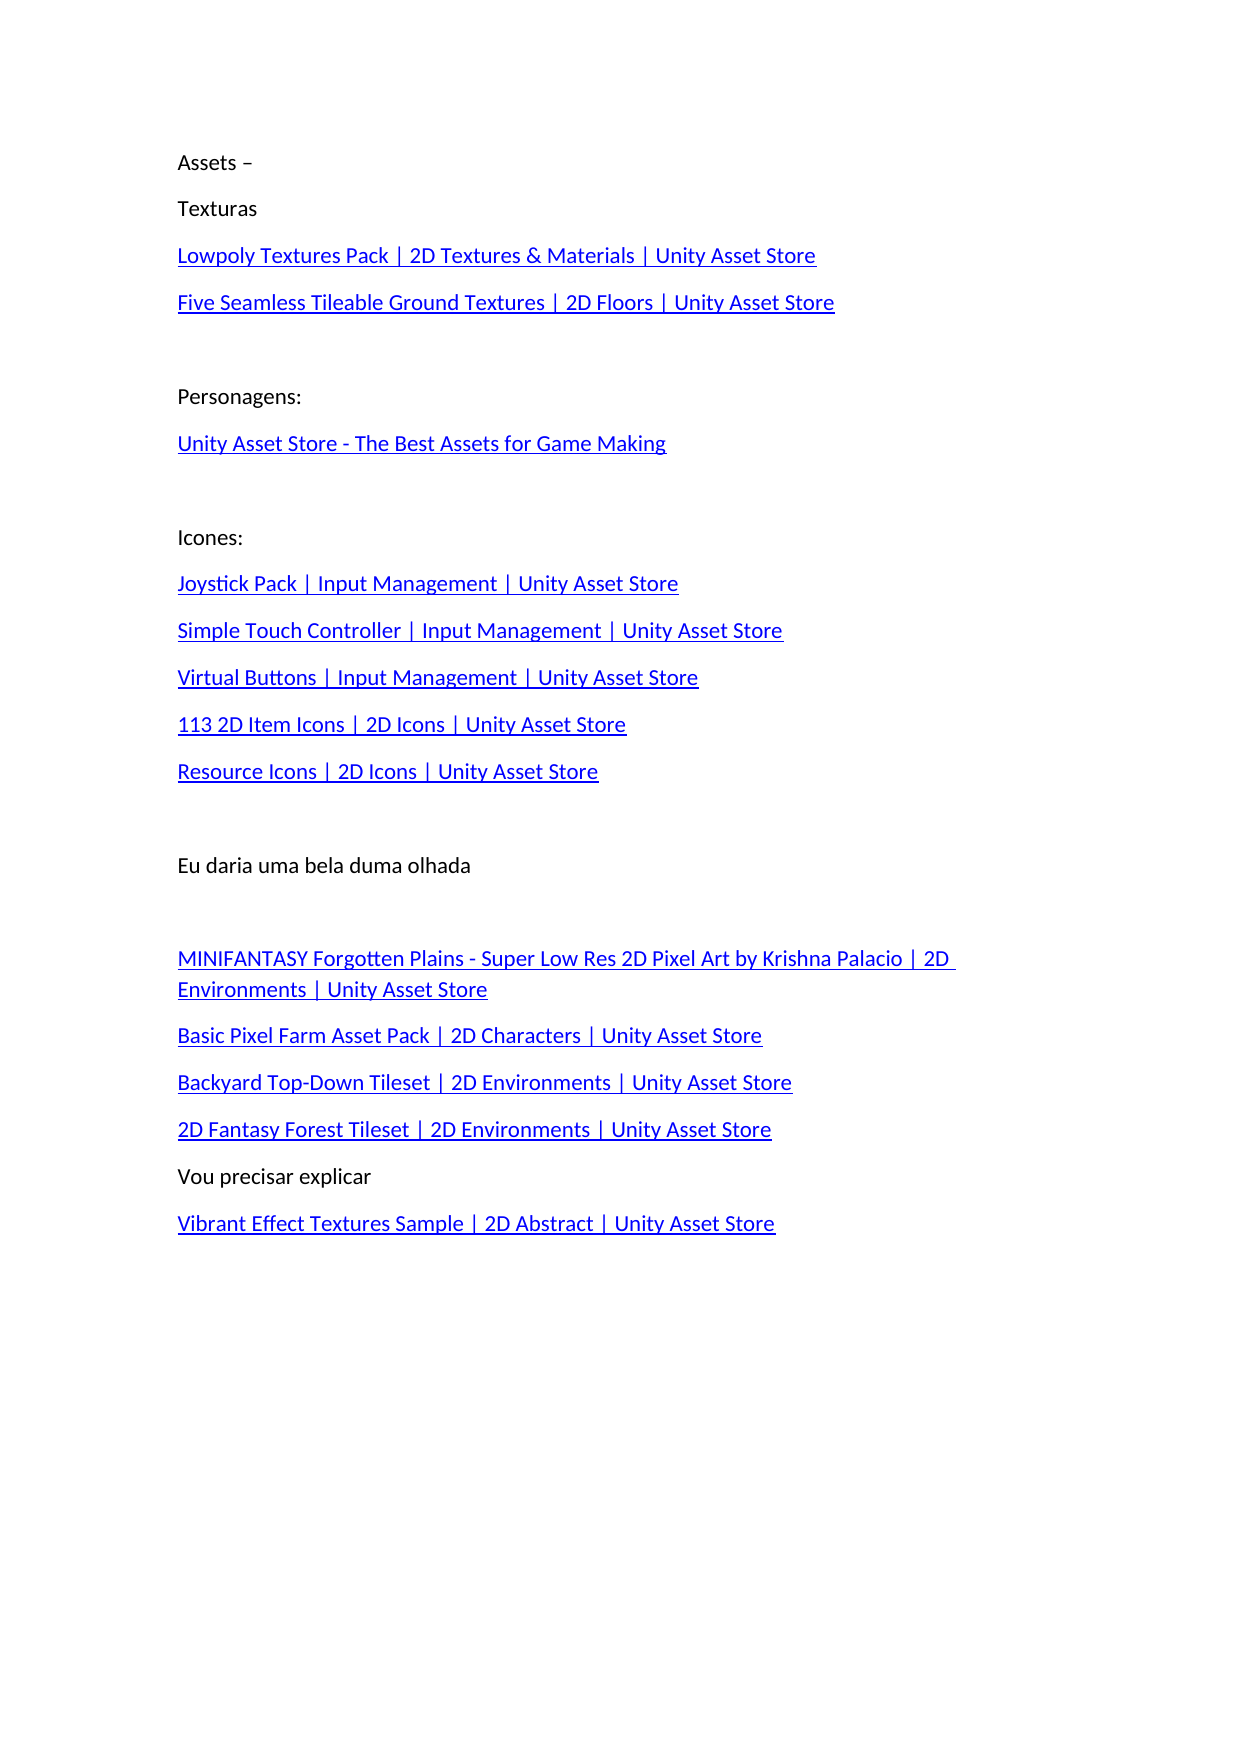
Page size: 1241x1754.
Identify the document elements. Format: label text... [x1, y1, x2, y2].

text Joystick Pack | Input Management | Unity Asset Store [177, 569, 1063, 597]
text Unity Asset Store - The Best Assets for Game Making [177, 429, 1063, 457]
text 113 2D Item Icons | 2D Icons | Unity Asset Store [177, 710, 1063, 738]
text Virtual Buttons | Input Management | Unity Asset Store [177, 663, 1063, 691]
text Texturas [177, 194, 1063, 222]
text Basic Pixel Farm Asset Pack | 2D Characters | Unity Asset Store [177, 1022, 1063, 1049]
text Assets – [177, 148, 1063, 176]
text Eu daria uma bela duma olhada [177, 851, 1063, 879]
text Icones: [177, 523, 1063, 551]
text Vou precisar explicar [177, 1162, 1063, 1190]
text Lowpoly Textures Pack | 2D Textures & Materials | Unity Asset Store [177, 241, 1063, 269]
text Backyard Top-Down Tileset | 2D Environments | Unity Asset Store [177, 1068, 1063, 1096]
text Vibrant Effect Textures Sample | 2D Abstract | Unity Asset Store [177, 1209, 1063, 1237]
text Simple Touch Controller | Input Management | Unity Asset Store [177, 616, 1063, 644]
text Resource Icons | 2D Icons | Unity Asset Store [177, 757, 1063, 785]
text Personagens: [177, 382, 1063, 410]
text 2D Fantasy Forest Tileset | 2D Environments | Unity Asset Store [177, 1115, 1063, 1143]
text MINIFANTASY Forgotten Plains - Super Low Res 2D Pixel Art by Krishna Palacio | 2D Environments | Unity Asset Store [177, 944, 1063, 1003]
text Five Seamless Tileable Ground Textures | 2D Floors | Unity Asset Store [177, 288, 1063, 316]
